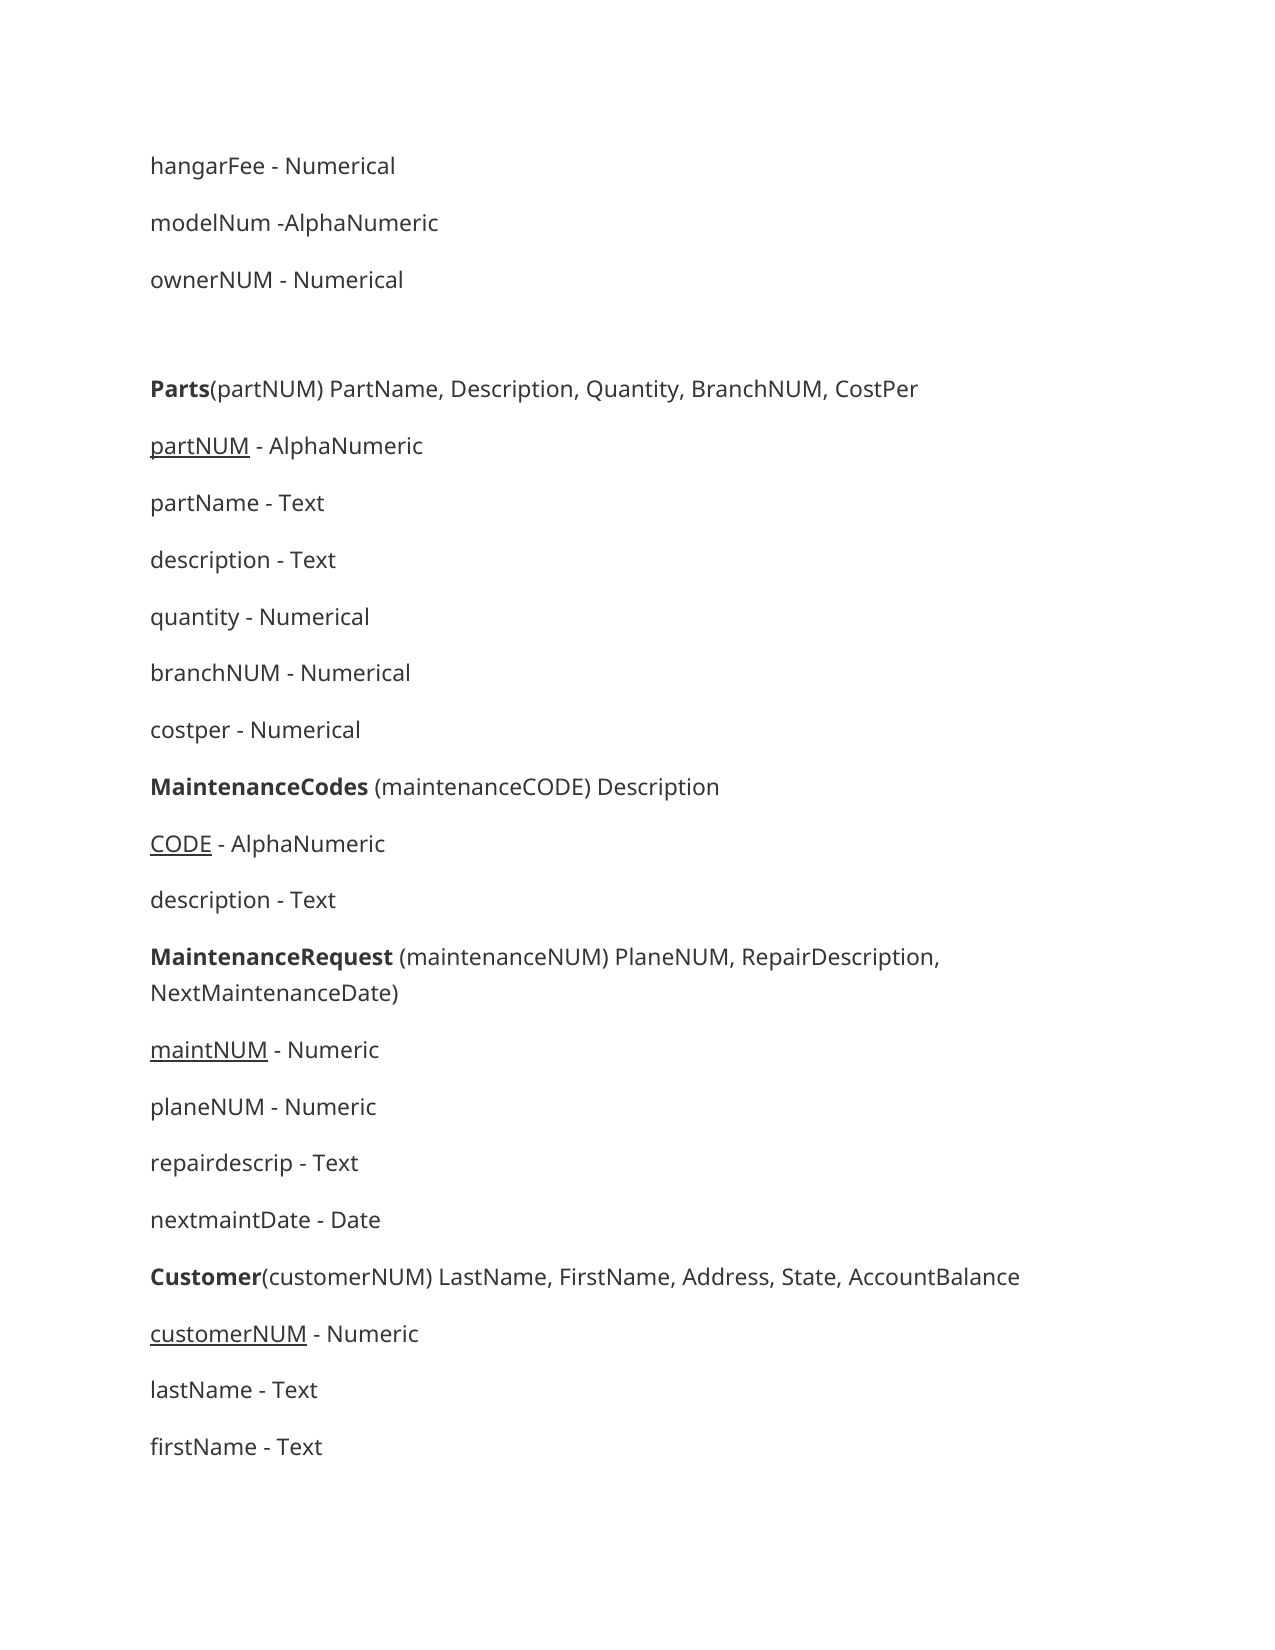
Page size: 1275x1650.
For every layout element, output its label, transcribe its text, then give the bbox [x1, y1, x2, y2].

text lastName - Text [150, 1374, 1125, 1406]
text CODE - AlphaNumeric [150, 827, 1125, 859]
text costper - Numerical [150, 714, 1125, 745]
text repairdescrip - Text [150, 1147, 1125, 1178]
text description - Text [150, 544, 1125, 575]
text branchNUM - Numerical [150, 657, 1125, 688]
text hangarFee - Numerical [150, 150, 1125, 181]
text MaintenanceCodes (maintenanceCODE) Description [150, 771, 1125, 802]
text partName - Text [150, 487, 1125, 518]
text planeNUM - Numeric [150, 1091, 1125, 1122]
text Customer(customerNUM) LastName, FirstName, Address, State, AccountBalance [150, 1261, 1125, 1292]
text partNUM - AlphaNumeric [150, 430, 1125, 461]
text description - Text [150, 884, 1125, 916]
text nextmaintDate - Date [150, 1204, 1125, 1235]
text customerNUM - Numeric [150, 1318, 1125, 1349]
text Parts(partNUM) PartName, Description, Quantity, BranchNUM, CostPer [150, 373, 1125, 404]
text MaintenanceRequest (maintenanceNUM) PlaneNUM, RepairDescription, NextMaintenanceDate) [150, 941, 1125, 1008]
text ownerNUM - Numerical [150, 263, 1125, 295]
text maintNUM - Numeric [150, 1034, 1125, 1065]
text quantity - Numerical [150, 600, 1125, 632]
text modelNum -AlphaNumeric [150, 207, 1125, 238]
text firstName - Text [150, 1431, 1125, 1462]
